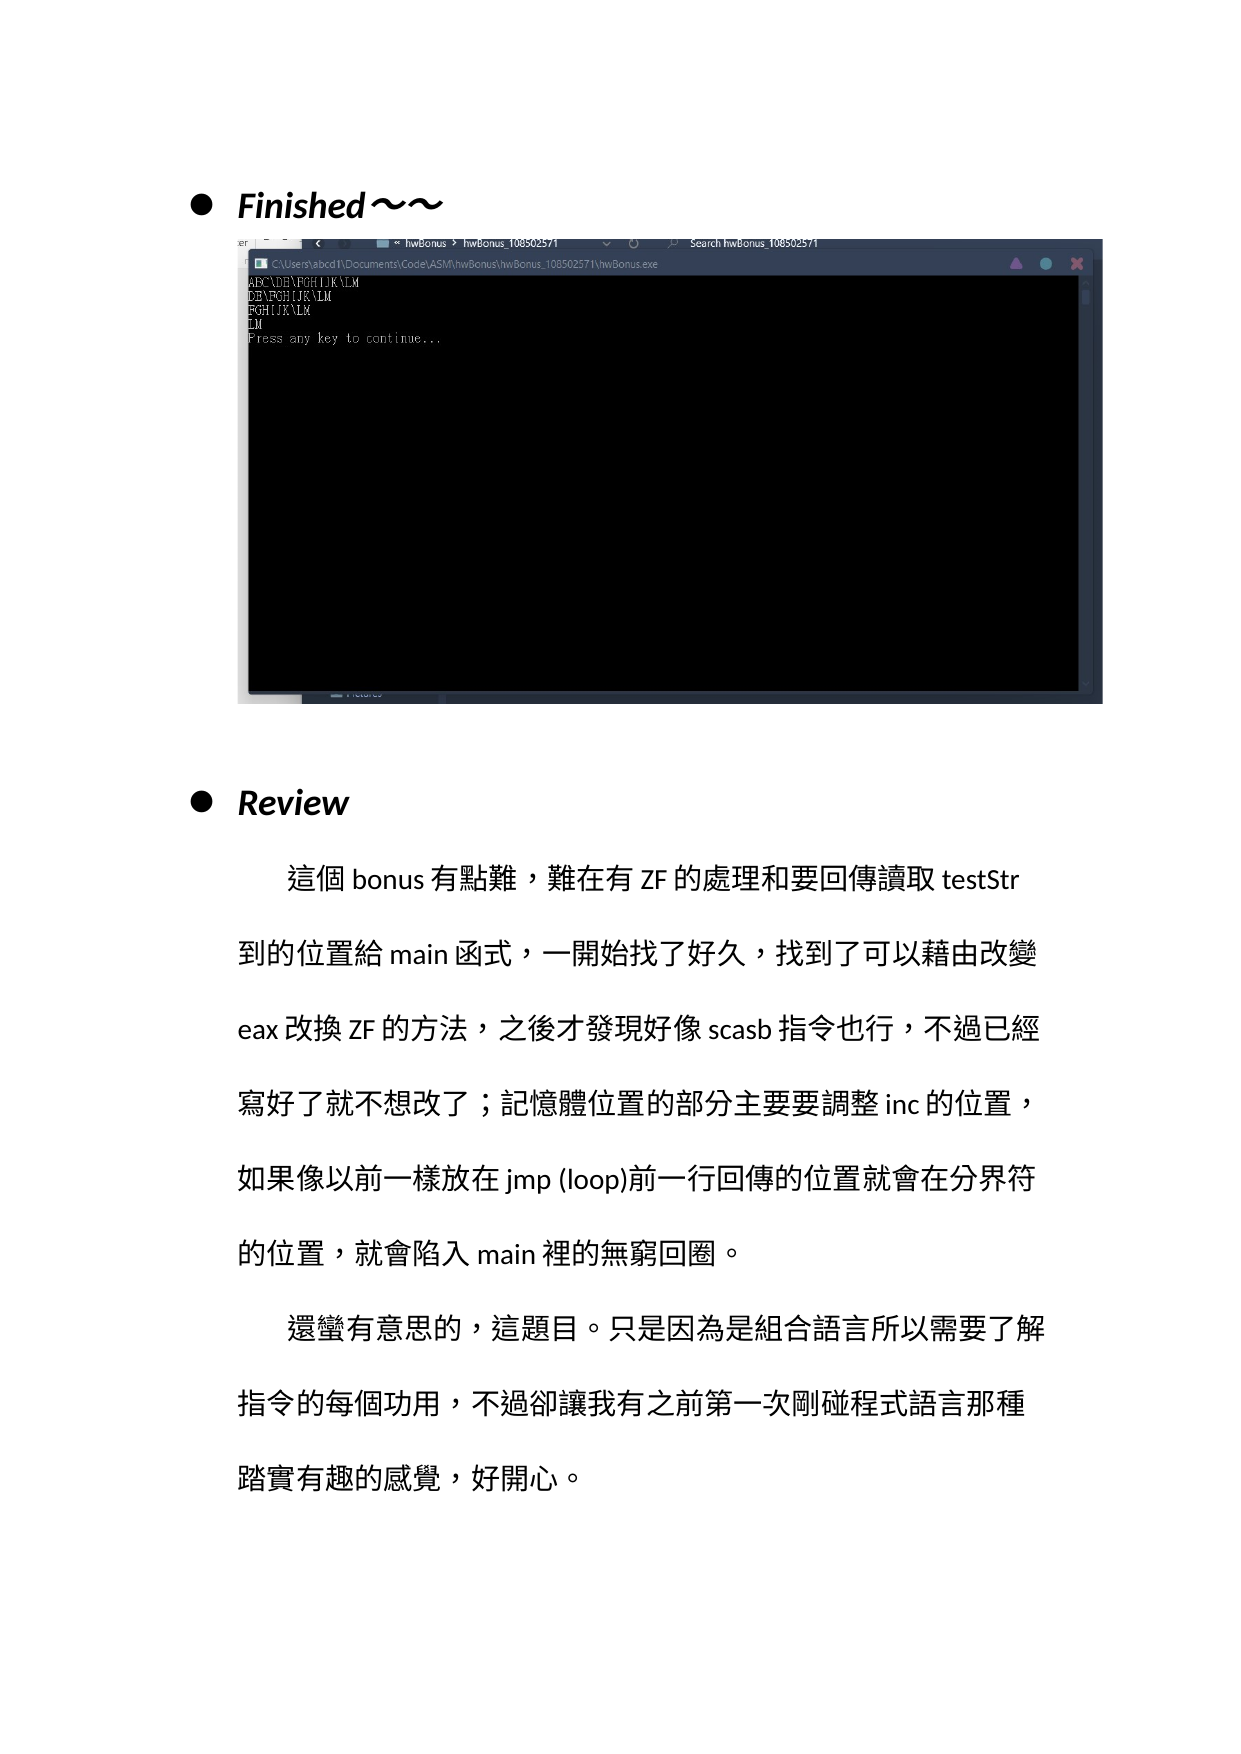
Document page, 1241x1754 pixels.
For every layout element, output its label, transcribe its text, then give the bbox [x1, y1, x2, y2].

picture [237, 239, 1103, 704]
list Review [187, 764, 1053, 839]
list Finished～～ [187, 164, 1053, 239]
text 還蠻有意思的，這題目。只是因為是組合語言所以需要了解指令的每個功用，不過卻讓我有之前第一次剛碰程式語言那種踏實有趣的感覺，好開心。 [237, 1289, 1053, 1514]
text 這個bonus有點難，難在有ZF的處理和要回傳讀取testStr到的位置給main函式，一開始找了好久，找到了可以藉由改變eax改換ZF的方法，之後才發現好像scasb指令也行，不過已經寫好了就不想改了；記憶體位置的部分主要要調整inc的位置，如果像以前一樣放在jmp (loop)前一行回傳的位置就會在分界符的位置，就會陷入main裡的無窮回圈。 [237, 839, 1053, 1289]
